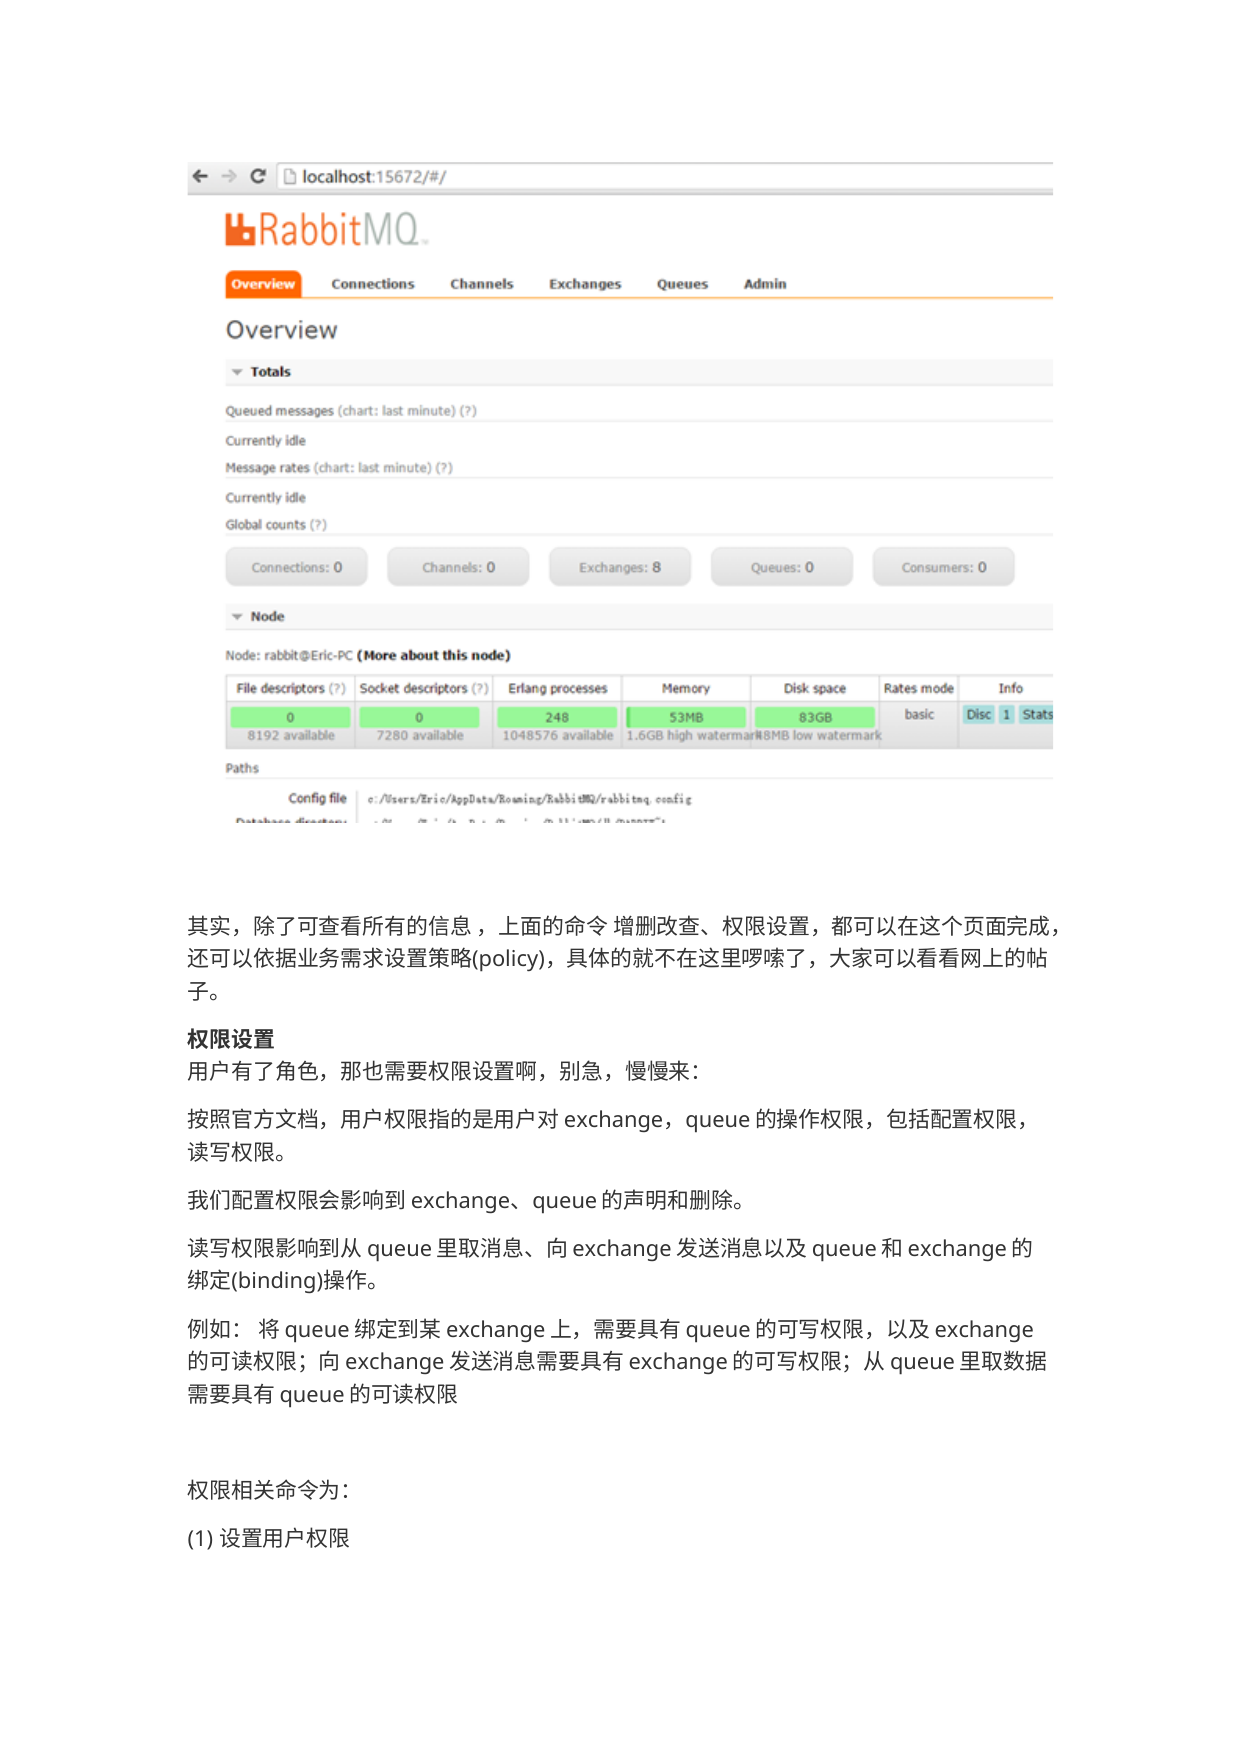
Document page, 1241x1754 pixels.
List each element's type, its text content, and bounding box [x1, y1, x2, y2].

text 按照官方文档，用户权限指的是用户对exchange，queue的操作权限，包括配置权限，读写权限。 [187, 1102, 1053, 1167]
text 我们配置权限会影响到exchange、queue的声明和删除。 [187, 1183, 1053, 1215]
subtitle 权限设置 [187, 1021, 1053, 1054]
text 权限相关命令为： [187, 1473, 1053, 1505]
text (1) 设置用户权限 [187, 1521, 1053, 1553]
text 例如： 将queue绑定到某exchange上，需要具有queue的可写权限，以及exchange的可读权限；向exchange发送消息需要具有exchange的可写权限；从queue里取数据需要具有queue的可读权限 [187, 1311, 1053, 1409]
text 读写权限影响到从queue里取消息、向exchange发送消息以及queue和exchange的绑定(binding)操作。 [187, 1231, 1053, 1296]
text 用户有了角色，那也需要权限设置啊，别急，慢慢来： [187, 1054, 1053, 1086]
text 其实，除了可查看所有的信息 ，上面的命令 增删改查、权限设置，都可以在这个页面完成，还可以依据业务需求设置策略(policy)，具体的就不在这里啰嗦了，大家可以看看网上的帖子。 [187, 908, 1053, 1006]
picture [187, 162, 1054, 823]
